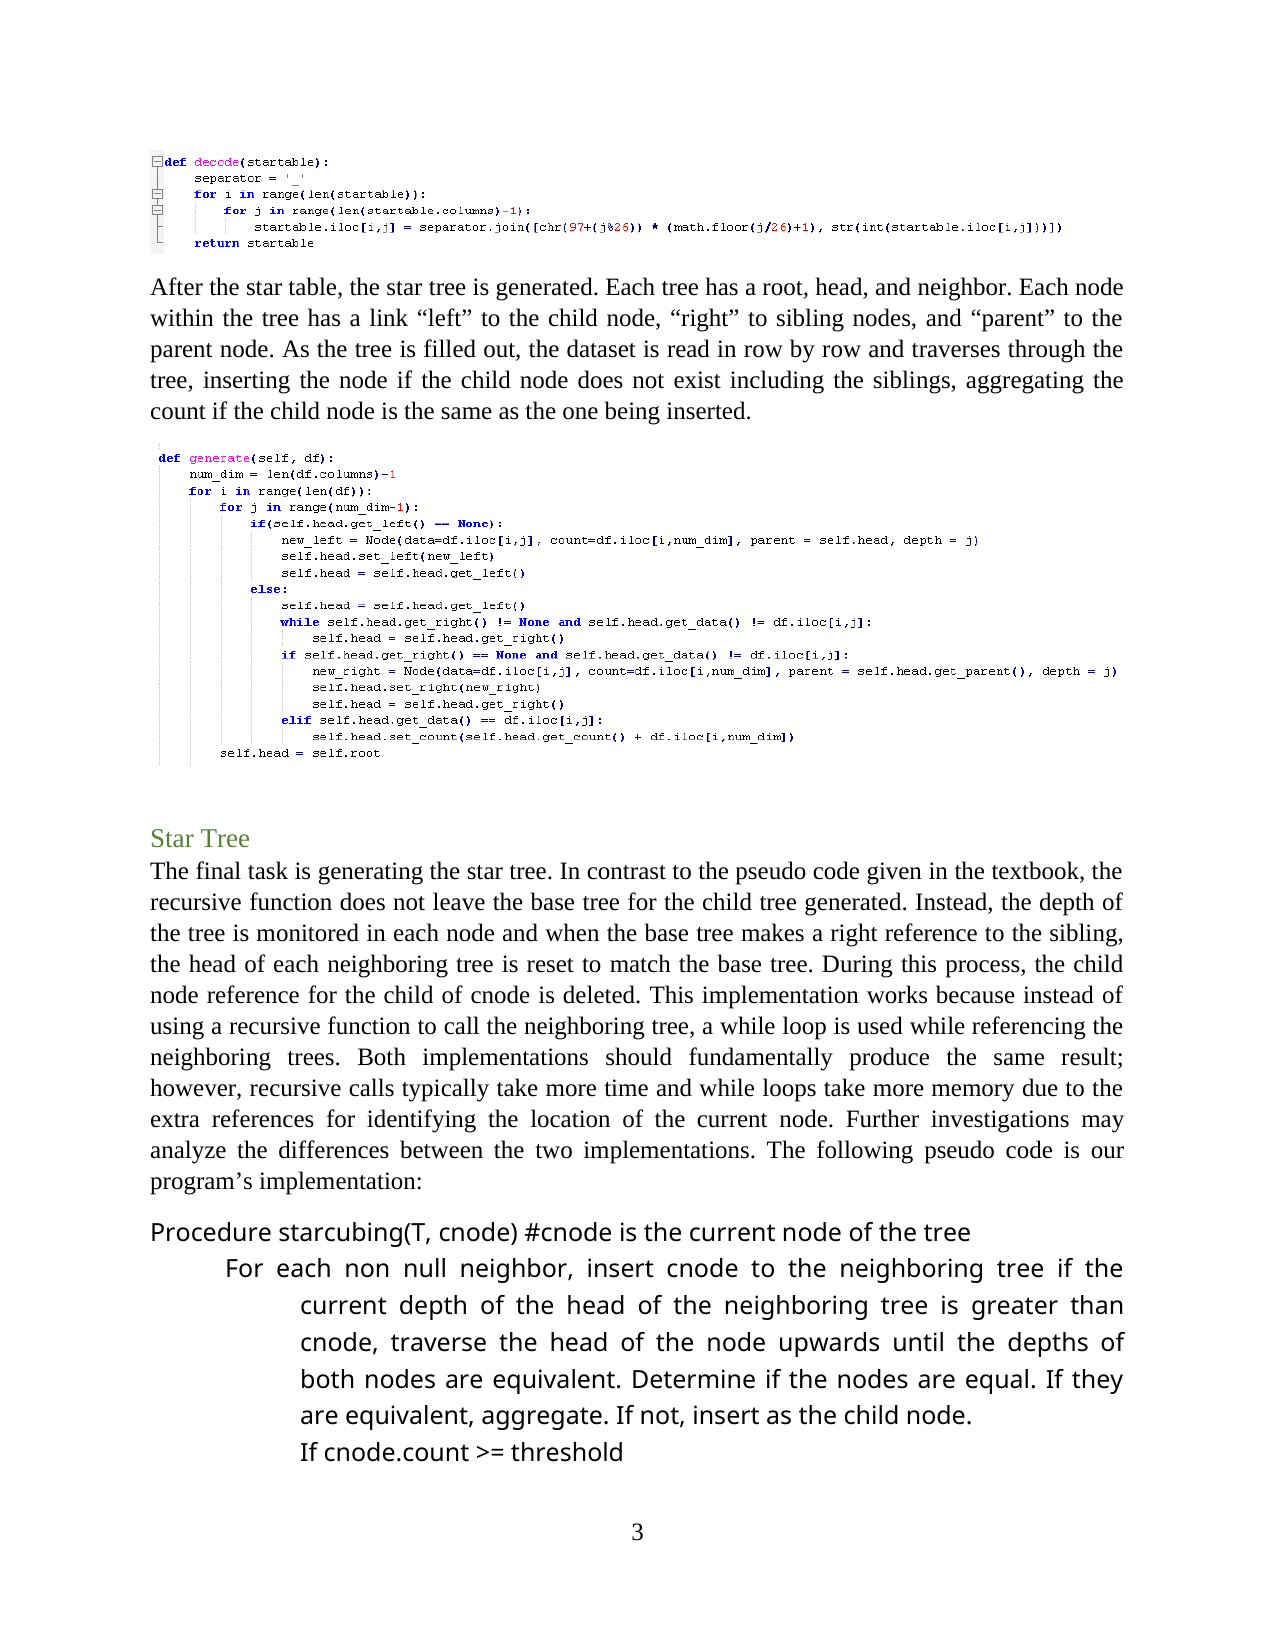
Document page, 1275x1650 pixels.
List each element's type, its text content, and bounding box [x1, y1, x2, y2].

picture [150, 443, 1122, 766]
subtitle Star Tree [150, 822, 1125, 854]
text If cnode.count >= threshold [300, 1435, 1125, 1469]
text After the star table, the star tree is generated. Each tree has a root, head, and neighbor. Each node within the tree has a link “left” to the child node, “right” to sibling nodes, and “parent” to the parent node. As the tree is filled out, the dataset is read in row by row and traverses through the tree, inserting the node if the child node does not exist including the siblings, aggregating the count if the child node is the same as the one being inserted. [150, 272, 1125, 425]
picture [150, 150, 1067, 254]
text Procedure starcubing(T, cnode) #cnode is the current node of the tree [150, 1214, 1125, 1248]
text For each non null neighbor, insert cnode to the neighboring tree if the current depth of the head of the neighboring tree is greater than cnode, traverse the head of the node upwards until the depths of both nodes are equivalent. Determine if the nodes are equal. If they are equivalent, aggregate. If not, insert as the child node. [225, 1251, 1125, 1432]
text The final task is generating the star tree. In contrast to the pseudo code given in the textbook, the recursive function does not leave the base tree for the child tree generated. Instead, the depth of the tree is monitored in each node and when the base tree makes a right reference to the sibling, the head of each neighboring tree is reset to match the base tree. During this process, the child node reference for the child of cnode is deleted. This implementation works because instead of using a recursive function to call the neighboring tree, a while loop is used while referencing the neighboring trees. Both implementations should fundamentally produce the same result; however, recursive calls typically take more time and while loops take more memory due to the extra references for identifying the location of the current node. Further investigations may analyze the differences between the two implementations. The following pseudo code is our program’s implementation: [150, 856, 1125, 1195]
